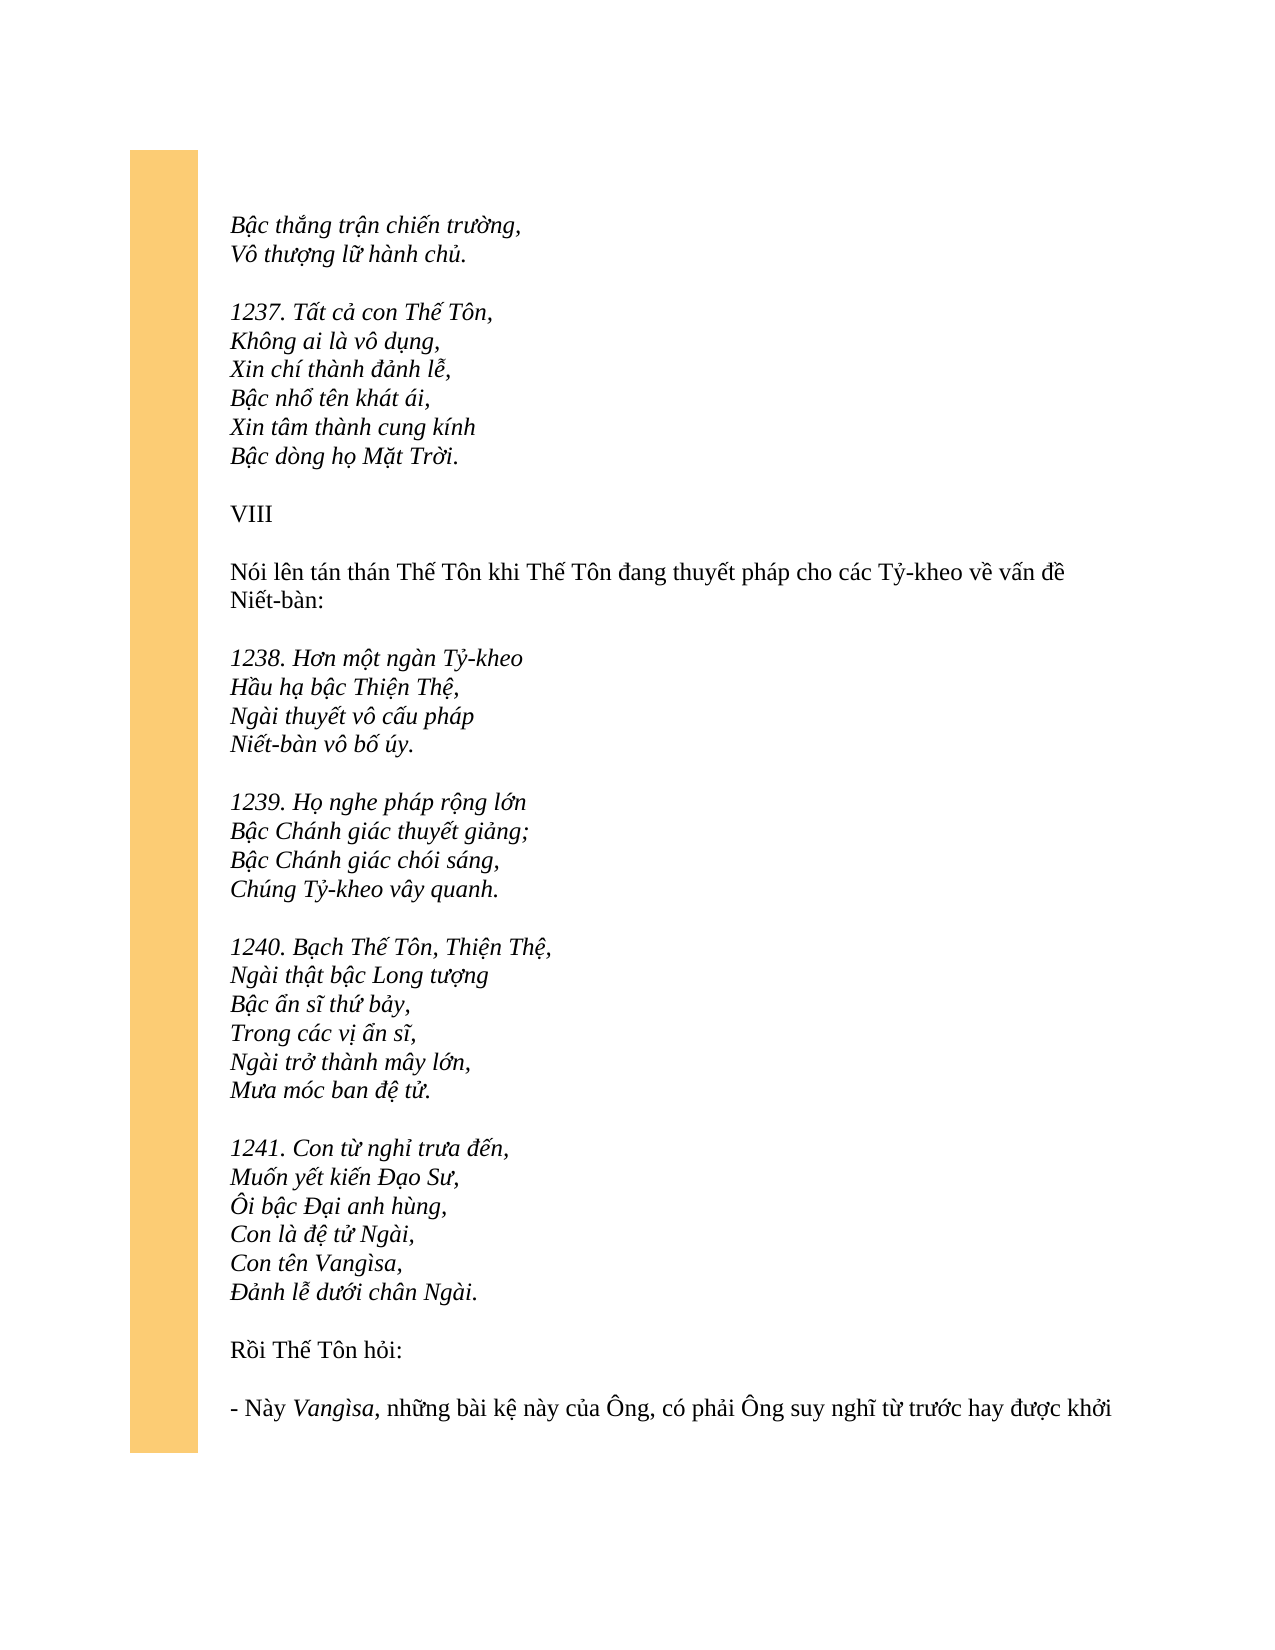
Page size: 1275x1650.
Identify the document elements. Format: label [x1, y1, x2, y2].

table_header [130, 150, 198, 1453]
table_header [199, 150, 1145, 1453]
